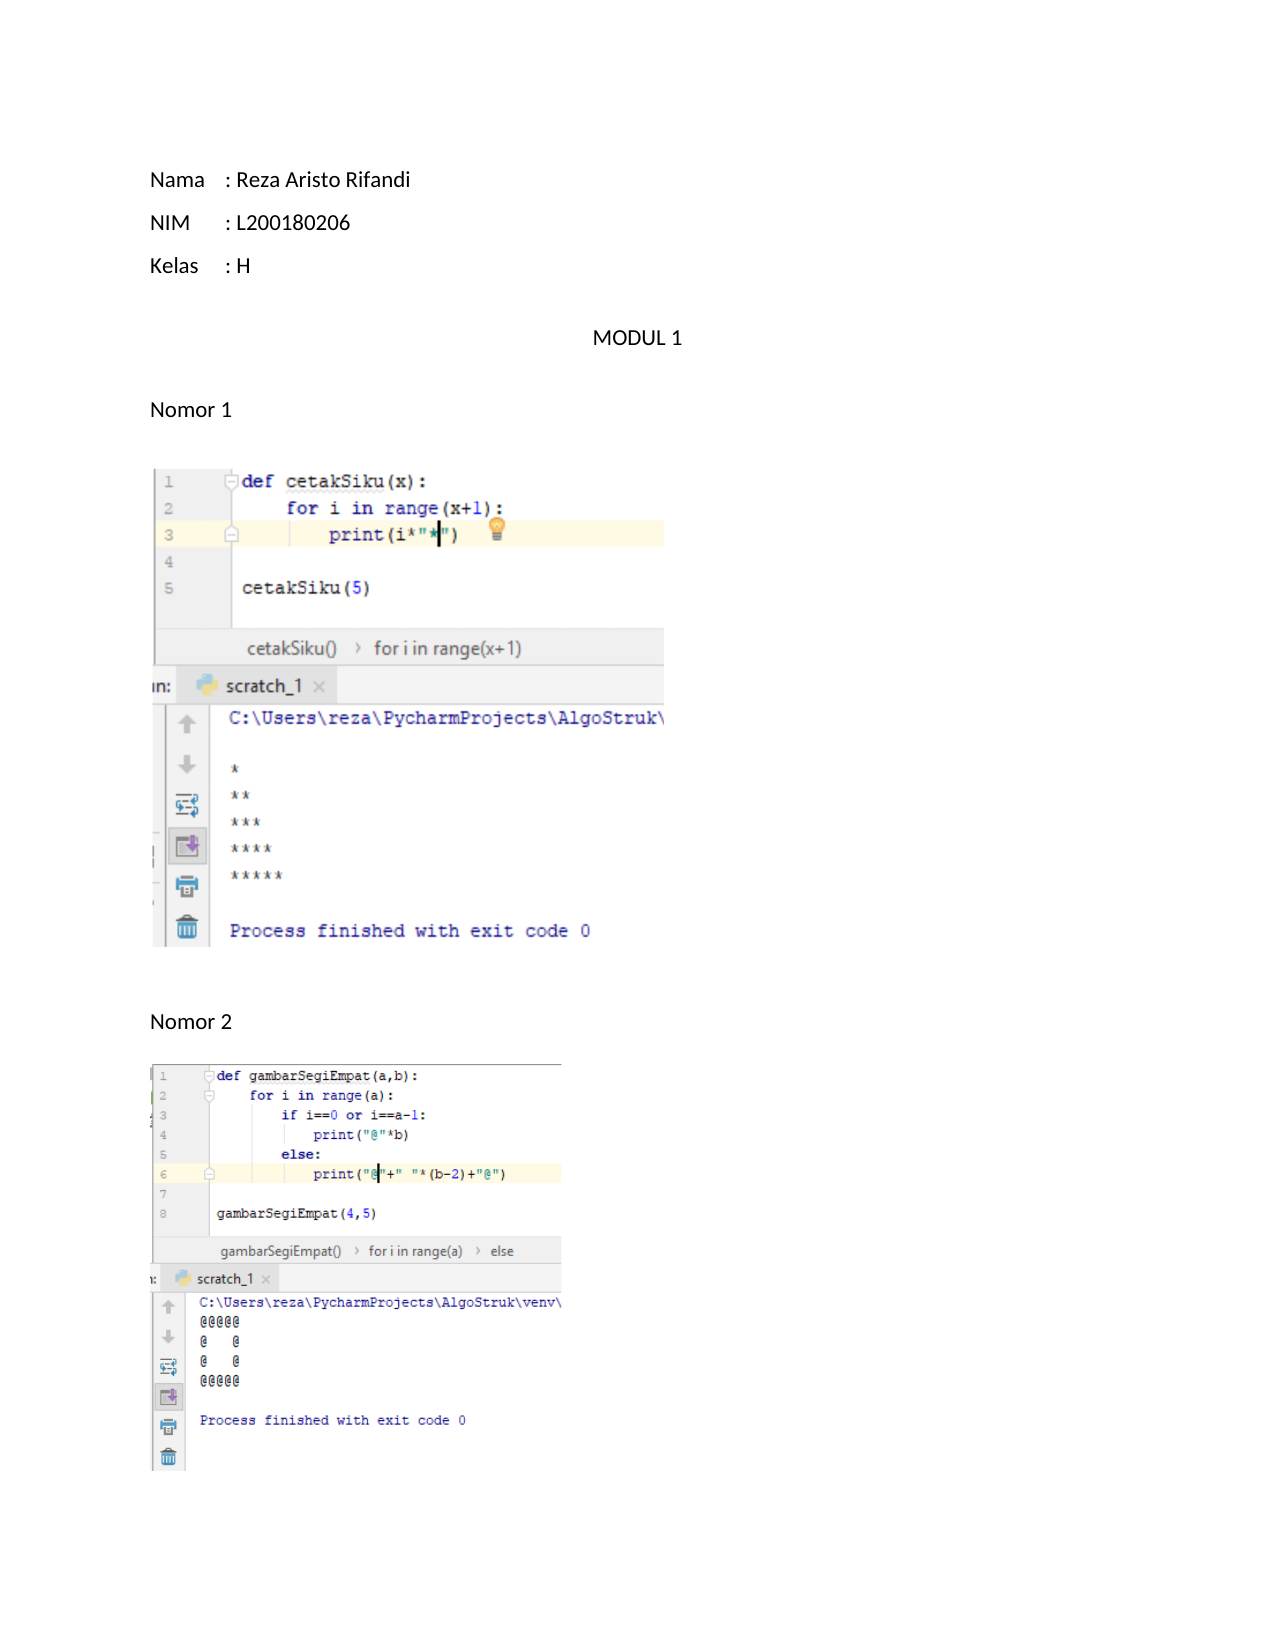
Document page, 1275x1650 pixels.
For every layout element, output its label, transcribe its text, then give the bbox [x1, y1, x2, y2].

text MODUL 1 [150, 308, 1125, 351]
text Nomor 1 [150, 380, 1125, 423]
picture [153, 469, 663, 947]
picture [150, 1064, 562, 1471]
text Nomor 2 [150, 992, 1125, 1035]
text Nama : Reza Aristo Rifandi NIM : L200180206 Kelas : H [150, 150, 1125, 279]
